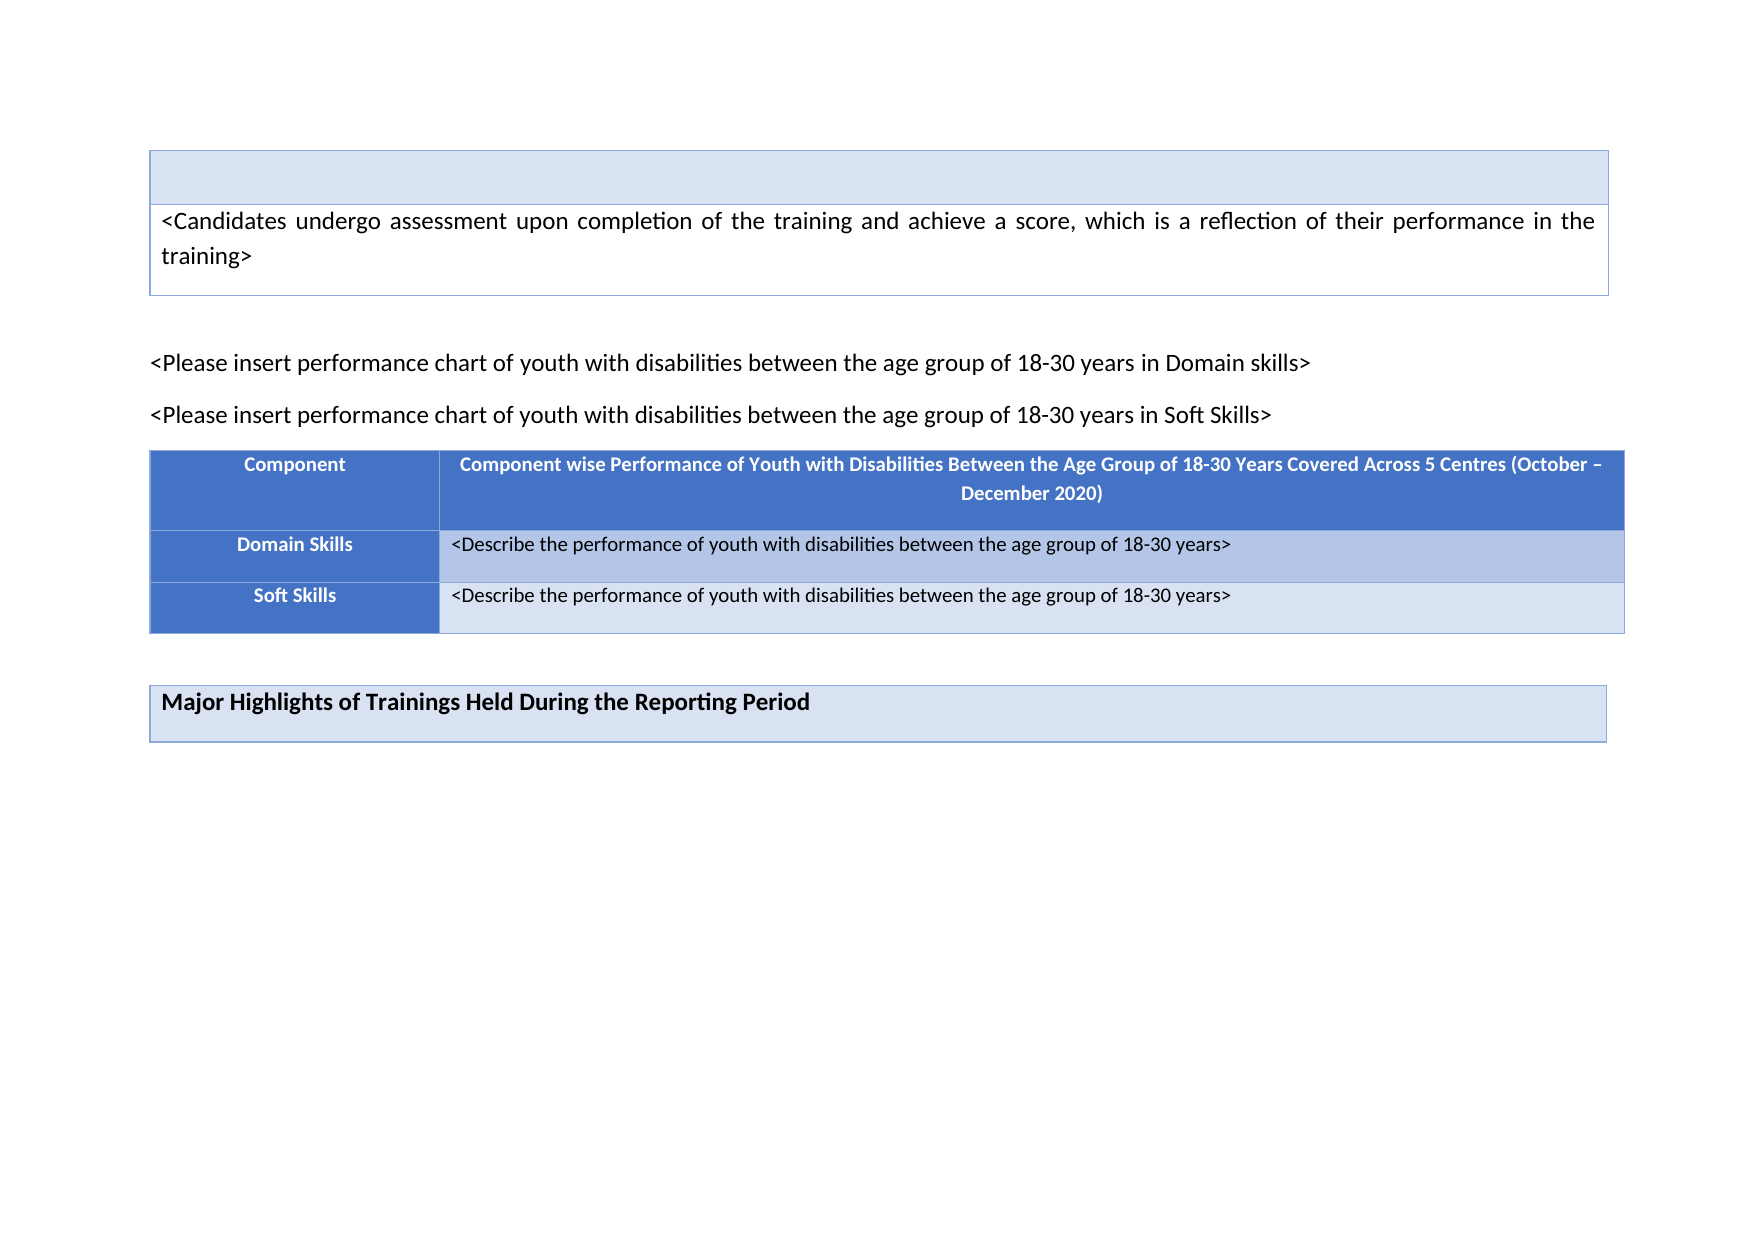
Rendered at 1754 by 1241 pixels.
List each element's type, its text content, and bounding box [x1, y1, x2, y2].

table_cell <Describe the performance of youth with disabilities between the age group of 18-30 years> [440, 583, 1624, 633]
table_cell <Describe the performance of youth with disabilities between the age group of 18-30 years> [440, 531, 1624, 582]
text <Please insert performance chart of youth with disabilities between the age group of 18-30 years in Soft Skills> [150, 399, 1604, 429]
table_cell <Candidates undergo assessment upon completion of the training and achieve a score, which is a reflection of their performance in the training> [151, 205, 1608, 295]
table_header Component wise Performance of Youth with Disabilities Between the Age Group of 18-30 Years Covered Across 5 Centres (October – December 2020) [440, 451, 1624, 530]
text <Please insert performance chart of youth with disabilities between the age group of 18-30 years in Domain skills> [150, 347, 1604, 378]
table_header Major Highlights of Trainings Held During the Reporting Period [151, 686, 1606, 741]
table_cell Domain Skills [151, 531, 439, 582]
table_cell Soft Skills [151, 583, 439, 633]
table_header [151, 151, 1608, 204]
table_header Component [151, 451, 439, 530]
